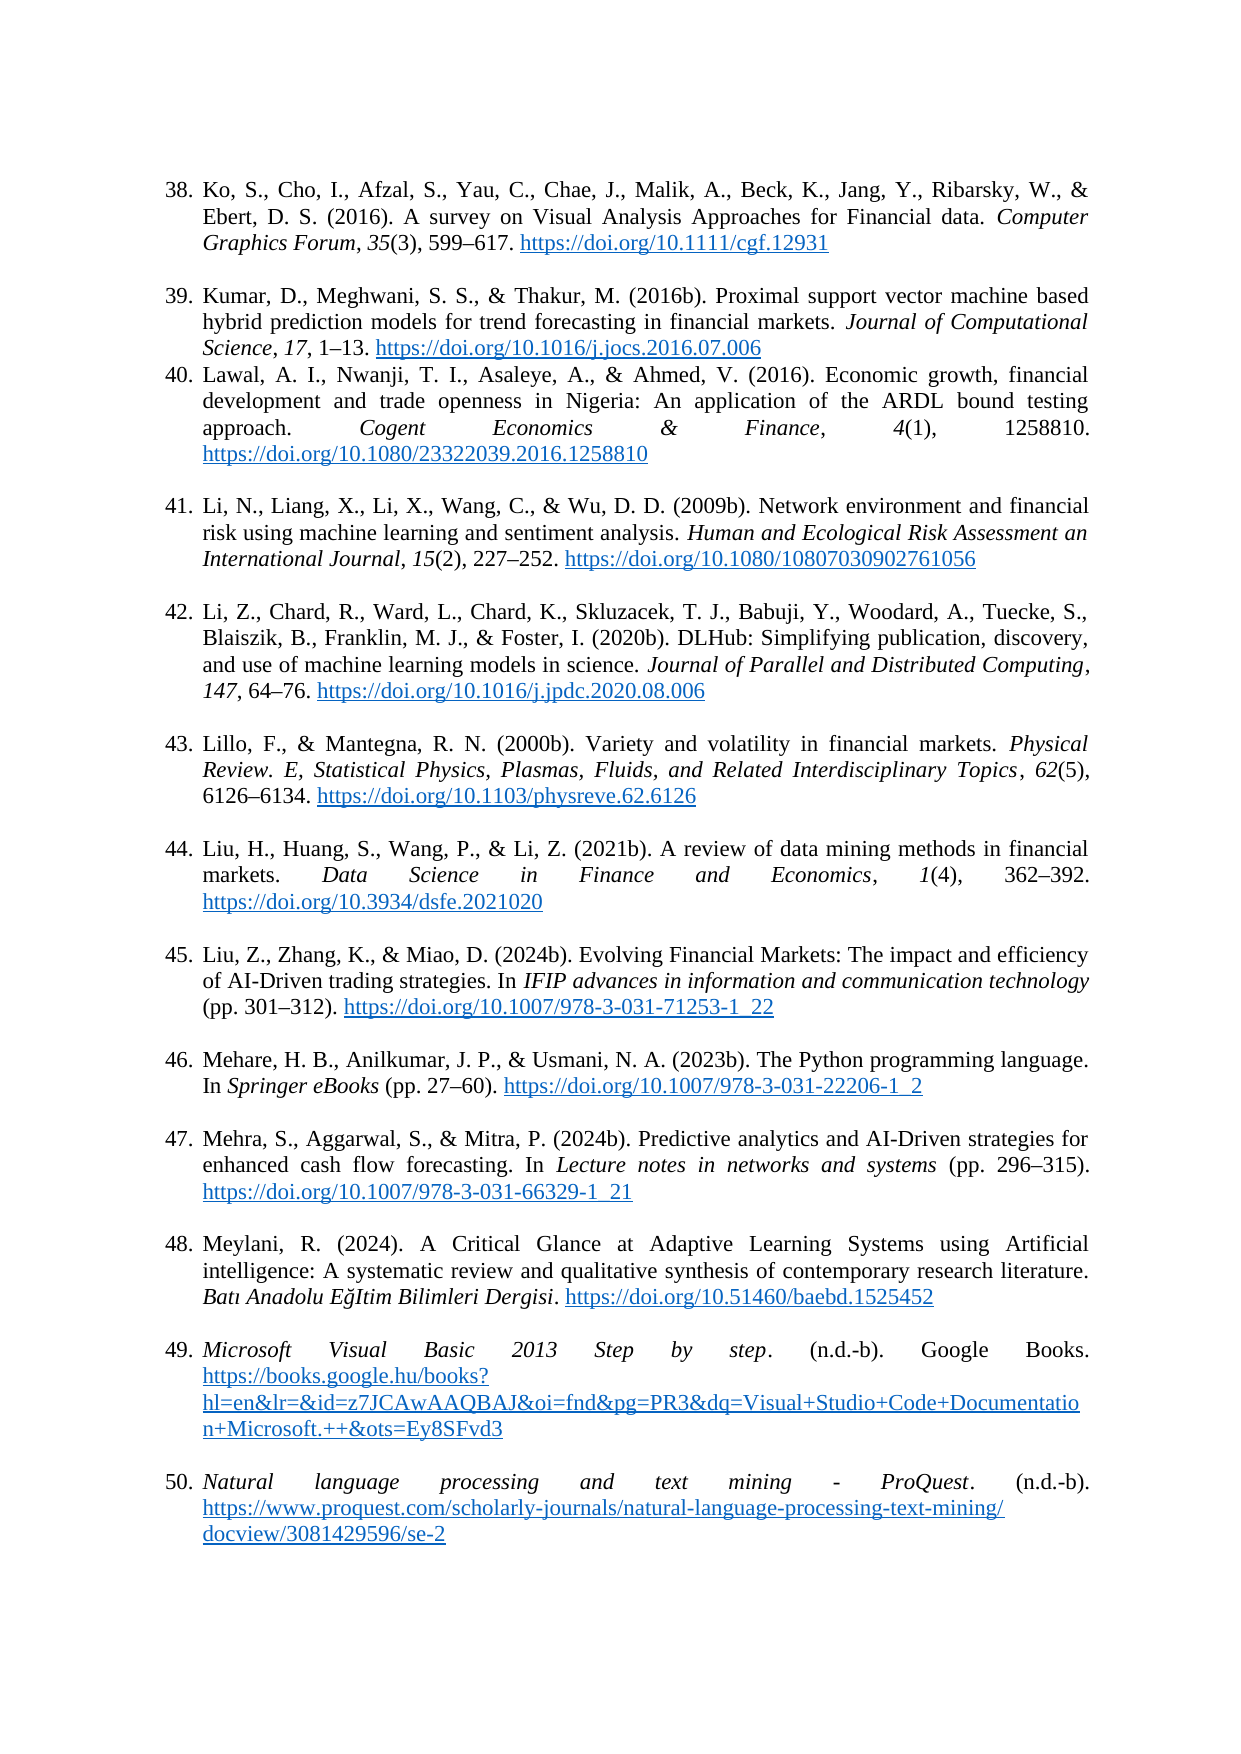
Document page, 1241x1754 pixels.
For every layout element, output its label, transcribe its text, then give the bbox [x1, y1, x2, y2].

list Microsoft Visual Basic 2013 Step by step. (n.d.-b). Google Books. https://books.google.hu/books?hl=en&lr=&id=z7JCAwAAQBAJ&oi=fnd&pg=PR3&dq=Visual+Studio+Code+Documentation+Microsoft.++&ots=Ey8SFvd3 [165, 1336, 1090, 1441]
list Lillo, F., & Mantegna, R. N. (2000b). Variety and volatility in financial markets. Physical Review. E, Statistical Physics, Plasmas, Fluids, and Related Interdisciplinary Topics, 62(5), 6126–6134. https://doi.org/10.1103/physreve.62.6126 [165, 730, 1090, 809]
list Lawal, A. I., Nwanji, T. I., Asaleye, A., & Ahmed, V. (2016). Economic growth, financial development and trade openness in Nigeria: An application of the ARDL bound testing approach. Cogent Economics & Finance, 4(1), 1258810. https://doi.org/10.1080/23322039.2016.1258810 [165, 361, 1090, 466]
list Mehra, S., Aggarwal, S., & Mitra, P. (2024b). Predictive analytics and AI-Driven strategies for enhanced cash flow forecasting. In Lecture notes in networks and systems (pp. 296–315). https://doi.org/10.1007/978-3-031-66329-1_21 [165, 1125, 1090, 1204]
list Kumar, D., Meghwani, S. S., & Thakur, M. (2016b). Proximal support vector machine based hybrid prediction models for trend forecasting in financial markets. Journal of Computational Science, 17, 1–13. https://doi.org/10.1016/j.jocs.2016.07.006 [165, 282, 1090, 361]
list Mehare, H. B., Anilkumar, J. P., & Usmani, N. A. (2023b). The Python programming language. In Springer eBooks (pp. 27–60). https://doi.org/10.1007/978-3-031-22206-1_2 [165, 1046, 1090, 1099]
list Li, Z., Chard, R., Ward, L., Chard, K., Skluzacek, T. J., Babuji, Y., Woodard, A., Tuecke, S., Blaiszik, B., Franklin, M. J., & Foster, I. (2020b). DLHub: Simplifying publication, discovery, and use of machine learning models in science. Journal of Parallel and Distributed Computing, 147, 64–76. https://doi.org/10.1016/j.jpdc.2020.08.006 [165, 598, 1090, 703]
list Meylani, R. (2024). A Critical Glance at Adaptive Learning Systems using Artificial intelligence: A systematic review and qualitative synthesis of contemporary research literature. Batı Anadolu EğItim Bilimleri Dergisi. https://doi.org/10.51460/baebd.1525452 [165, 1231, 1090, 1309]
list Liu, H., Huang, S., Wang, P., & Li, Z. (2021b). A review of data mining methods in financial markets. Data Science in Finance and Economics, 1(4), 362–392. https://doi.org/10.3934/dsfe.2021020 [165, 835, 1090, 914]
list Li, N., Liang, X., Li, X., Wang, C., & Wu, D. D. (2009b). Network environment and financial risk using machine learning and sentiment analysis. Human and Ecological Risk Assessment an International Journal, 15(2), 227–252. https://doi.org/10.1080/10807030902761056 [165, 493, 1090, 572]
list Natural language processing and text mining - ProQuest. (n.d.-b). https://www.proquest.com/scholarly-journals/natural-language-processing-text-mining/docview/3081429596/se-2 [165, 1468, 1090, 1547]
list Liu, Z., Zhang, K., & Miao, D. (2024b). Evolving Financial Markets: The impact and efficiency of AI-Driven trading strategies. In IFIP advances in information and communication technology (pp. 301–312). https://doi.org/10.1007/978-3-031-71253-1_22 [165, 941, 1090, 1020]
list Ko, S., Cho, I., Afzal, S., Yau, C., Chae, J., Malik, A., Beck, K., Jang, Y., Ribarsky, W., & Ebert, D. S. (2016). A survey on Visual Analysis Approaches for Financial data. Computer Graphics Forum, 35(3), 599–617. https://doi.org/10.1111/cgf.12931 [165, 176, 1090, 255]
